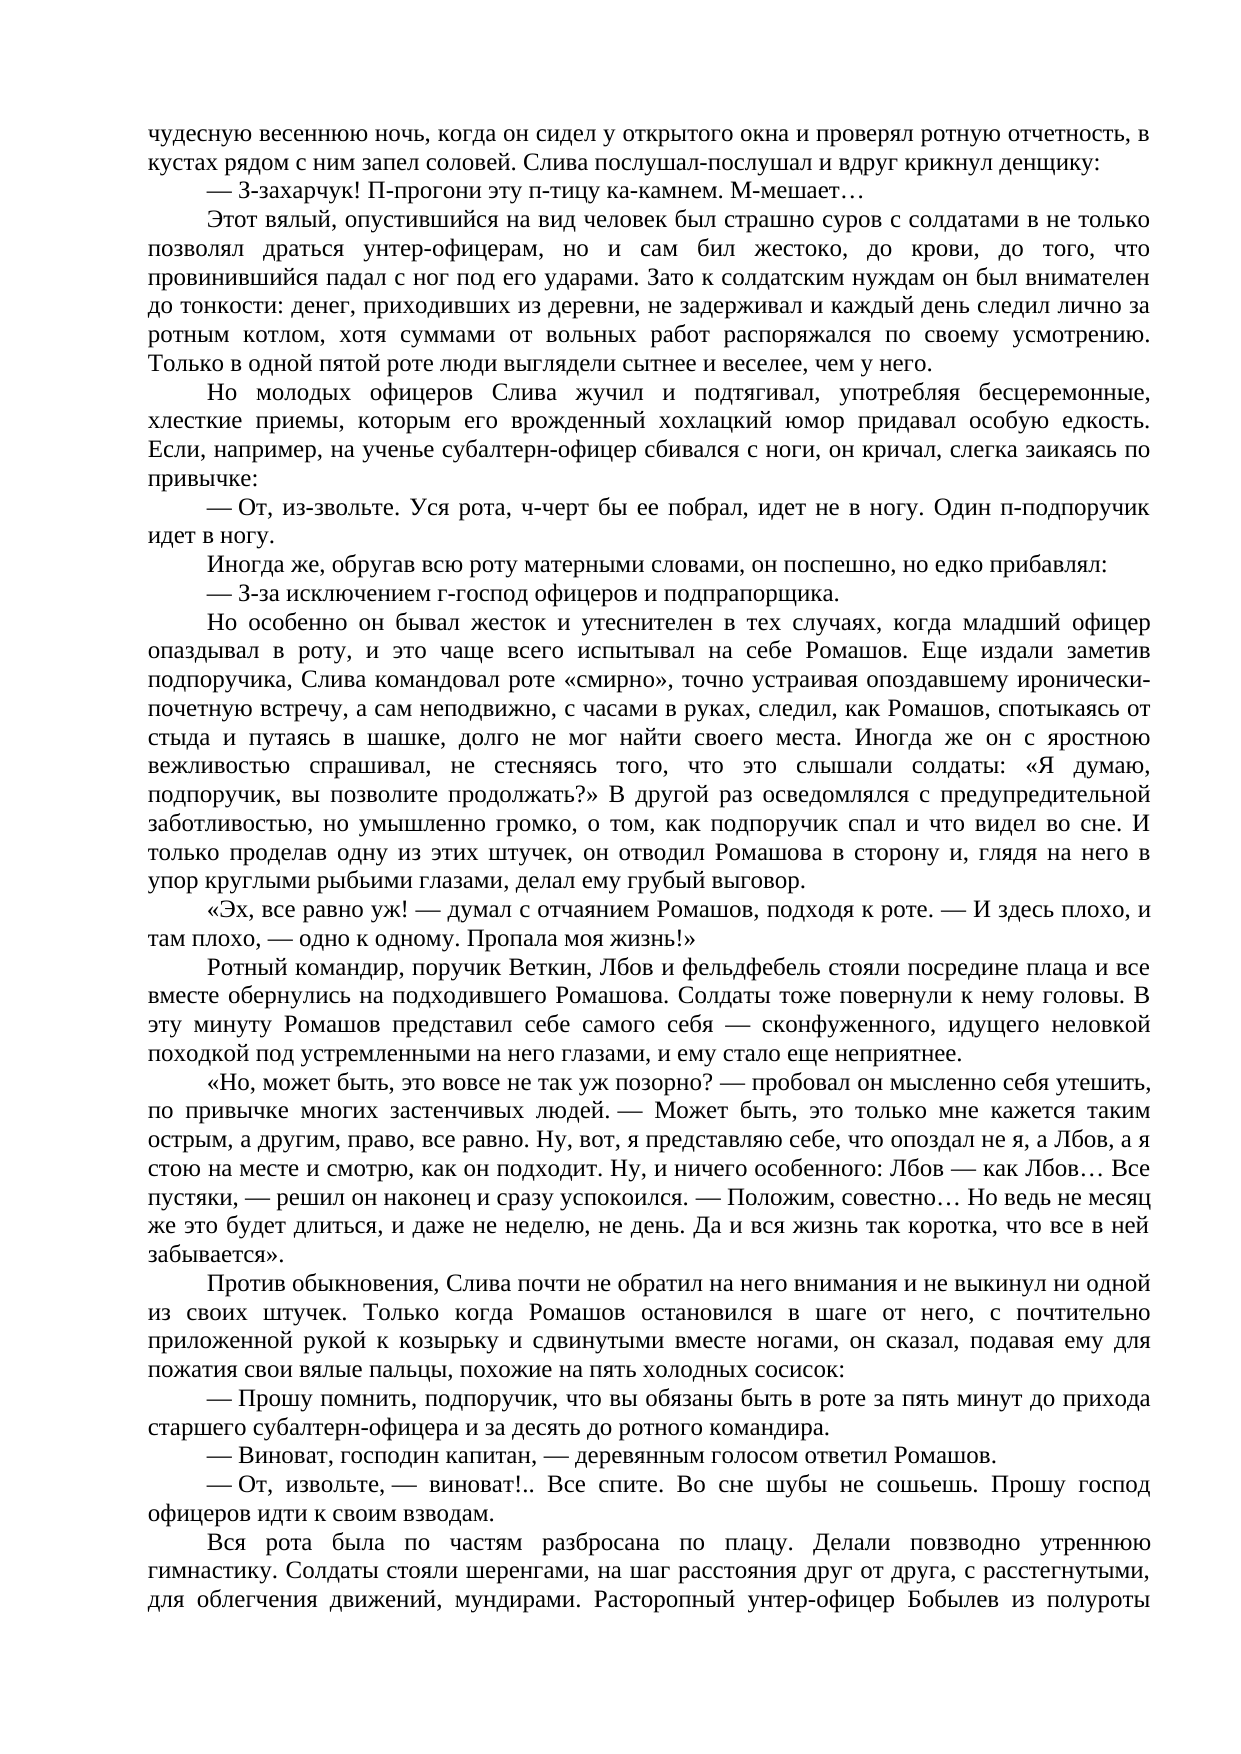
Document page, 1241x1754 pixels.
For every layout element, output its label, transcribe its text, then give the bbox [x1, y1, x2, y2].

text — Прошу помнить, подпоручик, что вы обязаны быть в роте за пять минут до прихода старшего субалтерн-офицера и за десять до ротного командира. [148, 1383, 1152, 1441]
text — З-захарчук! П-прогони эту п-тицу ка-камнем. М-мешает… [148, 176, 1152, 204]
text — От, из-звольте. Уся рота, ч-черт бы ее побрал, идет не в ногу. Один п-подпоручик идет в ногу. [148, 492, 1152, 549]
text «Эх, все равно уж! — думал с отчаянием Ромашов, подходя к роте. — И здесь плохо, и там плохо, — одно к одному. Пропала моя жизнь!» [148, 894, 1152, 952]
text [148, 118, 1152, 176]
text — Виноват, господин капитан, — деревянным голосом ответил Ромашов. [148, 1441, 1152, 1469]
text Против обыкновения, Слива почти не обратил на него внимания и не выкинул ни одной из своих штучек. Только когда Ромашов остановился в шаге от него, с почтительно приложенной рукой к козырьку и сдвинутыми вместе ногами, он сказал, подавая ему для пожатия свои вялые пальцы, похожие на пять холодных сосисок: [148, 1268, 1152, 1383]
text Иногда же, обругав всю роту матерными словами, он поспешно, но едко прибавлял: [148, 549, 1152, 578]
text Этот вялый, опустившийся на вид человек был страшно суров с солдатами в не только позволял драться унтер-офицерам, но и сам бил жестоко, до крови, до того, что провинившийся падал с ног под его ударами. Зато к солдатским нуждам он был внимателен до тонкости: денег, приходивших из деревни, не задерживал и каждый день следил лично за ротным котлом, хотя суммами от вольных работ распоряжался по своему усмотрению. Только в одной пятой роте люди выглядели сытнее и веселее, чем у него. [148, 204, 1152, 377]
text «Но, может быть, это вовсе не так уж позорно? — пробовал он мысленно себя утешить, по привычке многих застенчивых людей. — Может быть, это только мне кажется таким острым, а другим, право, все равно. Ну, вот, я представляю себе, что опоздал не я, а Лбов, а я стою на месте и смотрю, как он подходит. Ну, и ничего особенного: Лбов — как Лбов… Все пустяки, — решил он наконец и сразу успокоился. — Положим, совестно… Но ведь не месяц же это будет длиться, и даже не неделю, не день. Да и вся жизнь так коротка, что все в ней забывается». [148, 1067, 1152, 1268]
text — З-за исключением г-господ офицеров и подпрапорщика. [148, 578, 1152, 607]
text Но молодых офицеров Слива жучил и подтягивал, употребляя бесцеремонные, хлесткие приемы, которым его врожденный хохлацкий юмор придавал особую едкость. Если, например, на ученье субалтерн-офицер сбивался с ноги, он кричал, слегка заикаясь по привычке: [148, 377, 1152, 492]
text Ротный командир, поручик Веткин, Лбов и фельдфебель стояли посредине плаца и все вместе обернулись на подходившего Ромашова. Солдаты тоже повернули к нему головы. В эту минуту Ромашов представил себе самого себя — сконфуженного, идущего неловкой походкой под устремленными на него глазами, и ему стало еще неприятнее. [148, 952, 1152, 1067]
text Но особенно он бывал жесток и утеснителен в тех случаях, когда младший офицер опаздывал в роту, и это чаще всего испытывал на себе Ромашов. Еще издали заметив подпоручика, Слива командовал роте «смирно», точно устраивая опоздавшему иронически-почетную встречу, а сам неподвижно, с часами в руках, следил, как Ромашов, спотыкаясь от стыда и путаясь в шашке, долго не мог найти своего места. Иногда же он с яростною вежливостью спрашивал, не стесняясь того, что это слышали солдаты: «Я думаю, подпоручик, вы позволите продолжать?» В другой раз осведомлялся с предупредительной заботливостью, но умышленно громко, о том, как подпоручик спал и что видел во сне. И только проделав одну из этих штучек, он отводил Ромашова в сторону и, глядя на него в упор круглыми рыбьими глазами, делал ему грубый выговор. [148, 607, 1152, 894]
text — От, извольте, — виноват!.. Все спите. Во сне шубы не сошьешь. Прошу господ офицеров идти к своим взводам. [148, 1469, 1152, 1527]
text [148, 1527, 1152, 1613]
